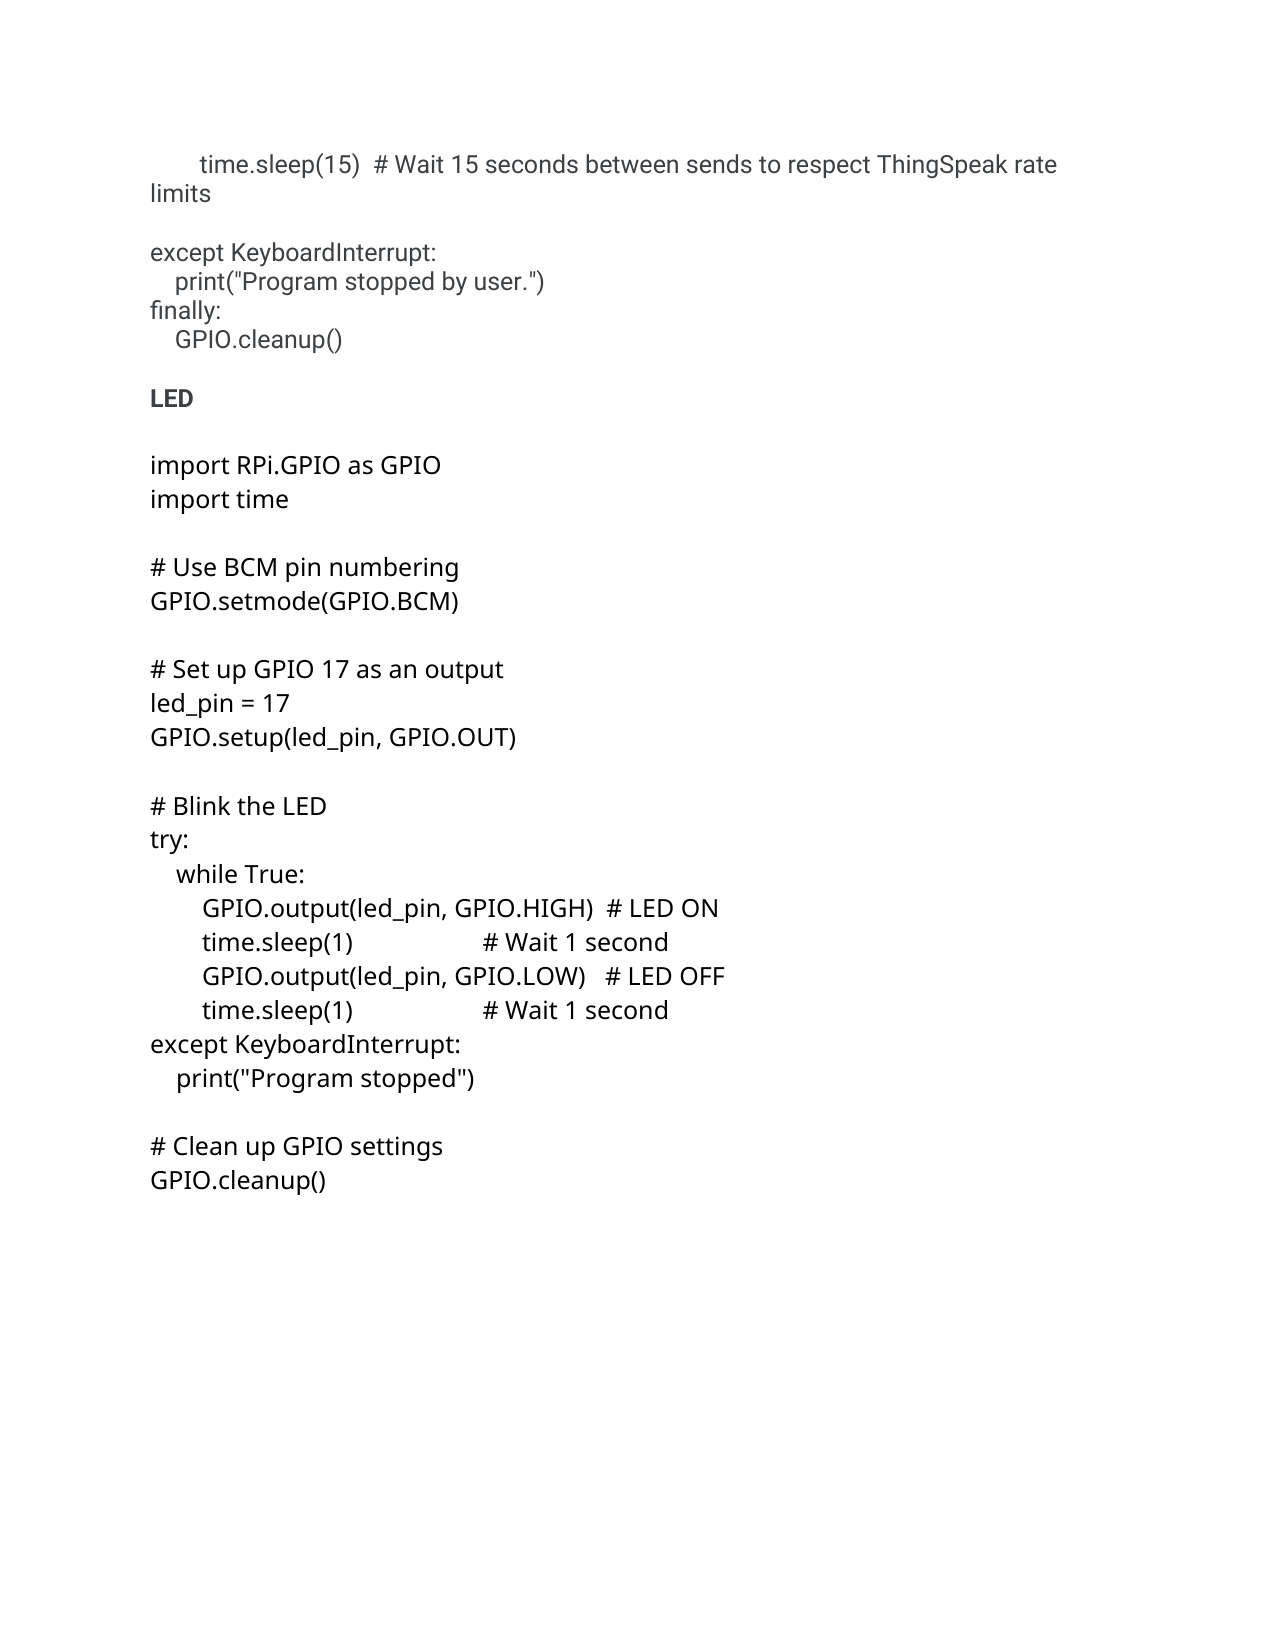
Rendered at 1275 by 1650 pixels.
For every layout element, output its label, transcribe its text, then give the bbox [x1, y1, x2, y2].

text GPIO.cleanup() [150, 326, 1125, 355]
text while True: [150, 856, 1125, 890]
text GPIO.output(led_pin, GPIO.HIGH) # LED ON [150, 890, 1125, 924]
text import RPi.GPIO as GPIO [150, 447, 1125, 482]
text time.sleep(15) # Wait 15 seconds between sends to respect ThingSpeak rate limits [150, 150, 1125, 208]
text time.sleep(1) # Wait 1 second [150, 924, 1125, 958]
text GPIO.cleanup() [150, 1163, 1125, 1197]
text # Use BCM pin numbering [150, 550, 1125, 584]
text LED [150, 384, 1125, 413]
text finally: [150, 296, 1125, 326]
text import time [150, 482, 1125, 516]
text print("Program stopped") [150, 1061, 1125, 1095]
text print("Program stopped by user.") [150, 267, 1125, 296]
text GPIO.setup(led_pin, GPIO.OUT) [150, 720, 1125, 754]
text # Set up GPIO 17 as an output [150, 652, 1125, 686]
text led_pin = 17 [150, 686, 1125, 720]
text GPIO.output(led_pin, GPIO.LOW) # LED OFF [150, 958, 1125, 992]
text except KeyboardInterrupt: [150, 1027, 1125, 1061]
text GPIO.setmode(GPIO.BCM) [150, 584, 1125, 618]
text # Clean up GPIO settings [150, 1129, 1125, 1163]
text # Blink the LED [150, 788, 1125, 822]
text try: [150, 822, 1125, 856]
text time.sleep(1) # Wait 1 second [150, 992, 1125, 1027]
text except KeyboardInterrupt: [150, 238, 1125, 267]
